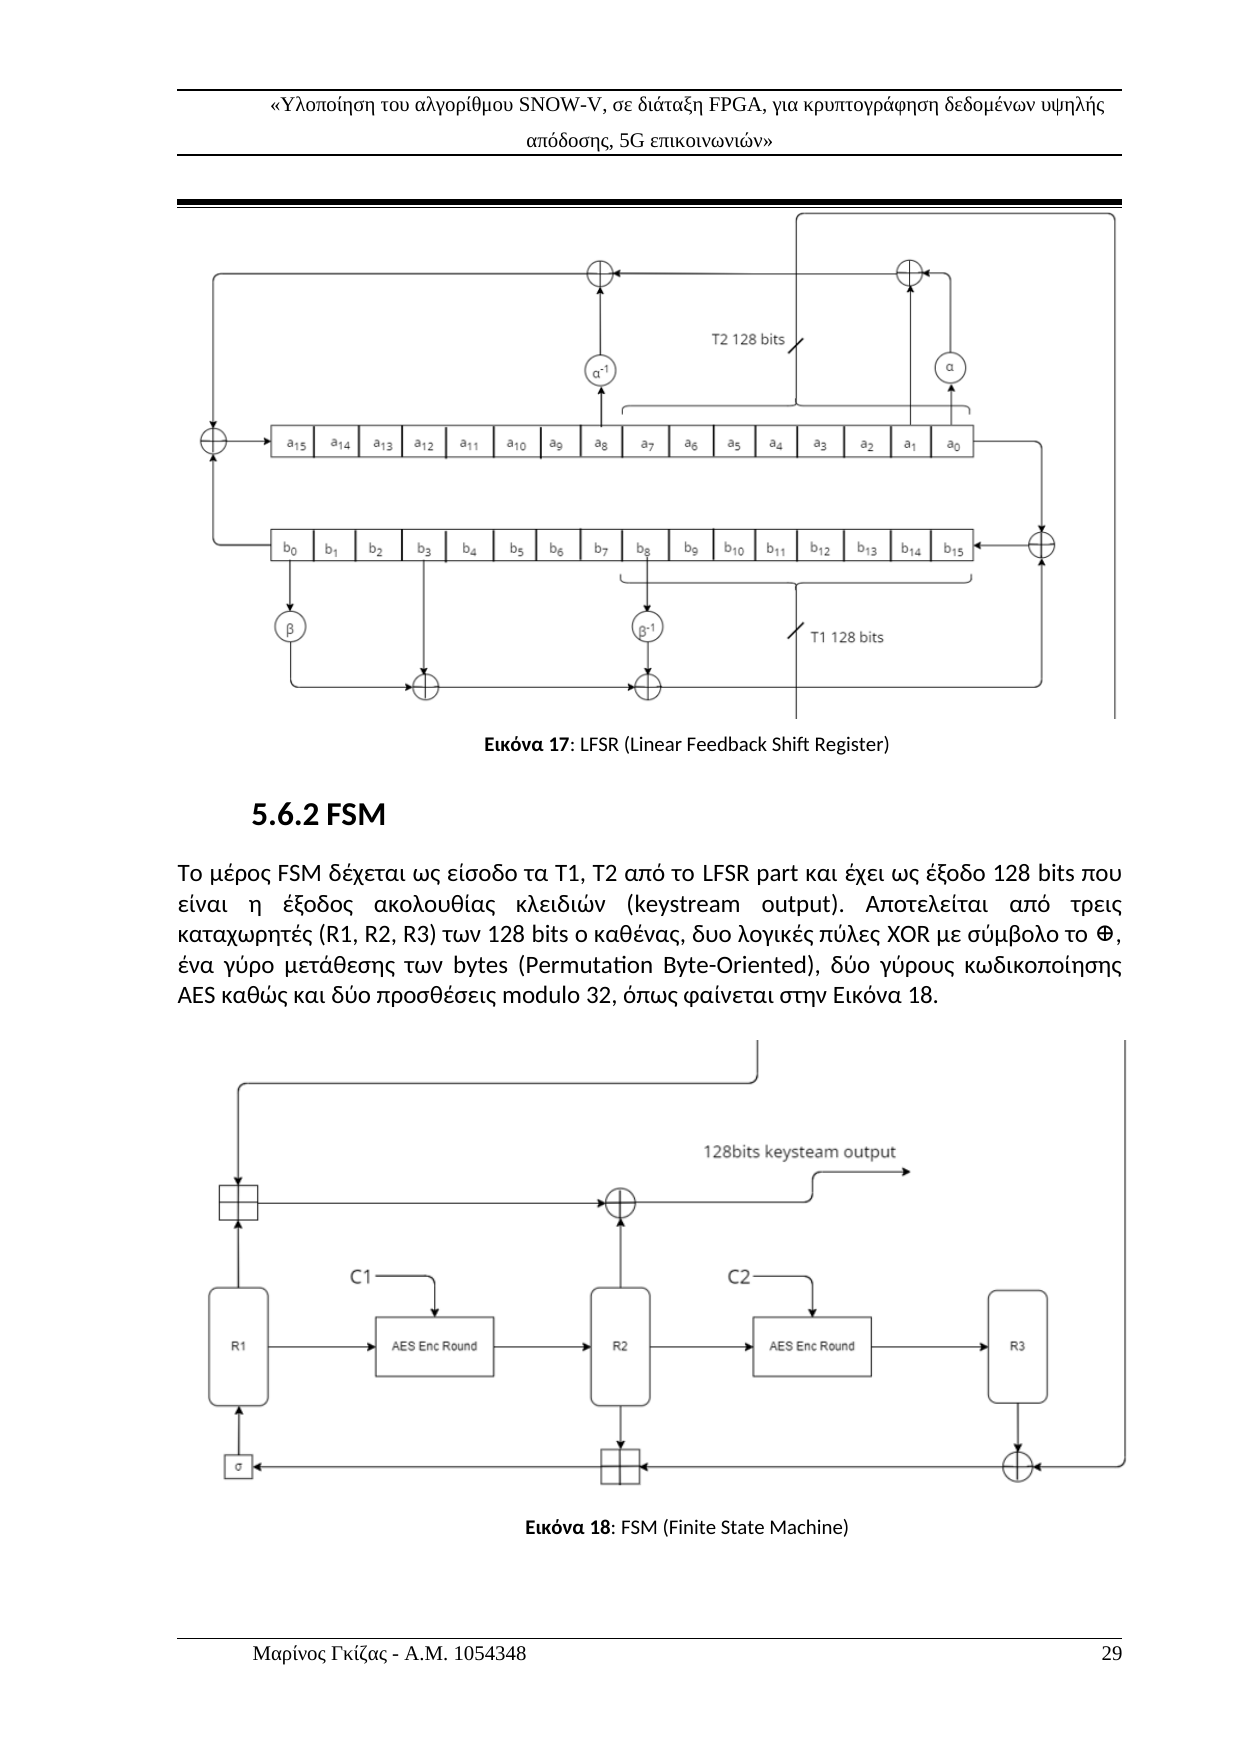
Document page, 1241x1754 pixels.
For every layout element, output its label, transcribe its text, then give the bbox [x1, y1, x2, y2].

text Εικόνα 17: LFSR (Linear Feedback Shift Register) [177, 731, 1122, 756]
subtitle FSM [251, 793, 1122, 833]
text Το μέρος FSM δέχεται ως είσοδο τα Τ1, Τ2 από το LFSR part και έχει ως έξοδο 128 bits που είναι η έξοδος ακολουθίας κλειδιών (keystream output). Αποτελείται από τρεις καταχωρητές (R1, R2, R3) των 128 bits ο καθένας, δυο λογικές πύλες XOR με σύμβολο το , ένα γύρο μετάθεσης των bytes (Permutation Byte-Oriented), δύο γύρους κωδικοποίησης AES καθώς και δύο προσθέσεις modulo 32, όπως φαίνεται στην Εικόνα 18. [177, 858, 1122, 1010]
picture [177, 1040, 1145, 1502]
text Εικόνα 18: FSM (Finite State Machine) [177, 1514, 1122, 1540]
picture [177, 208, 1133, 719]
